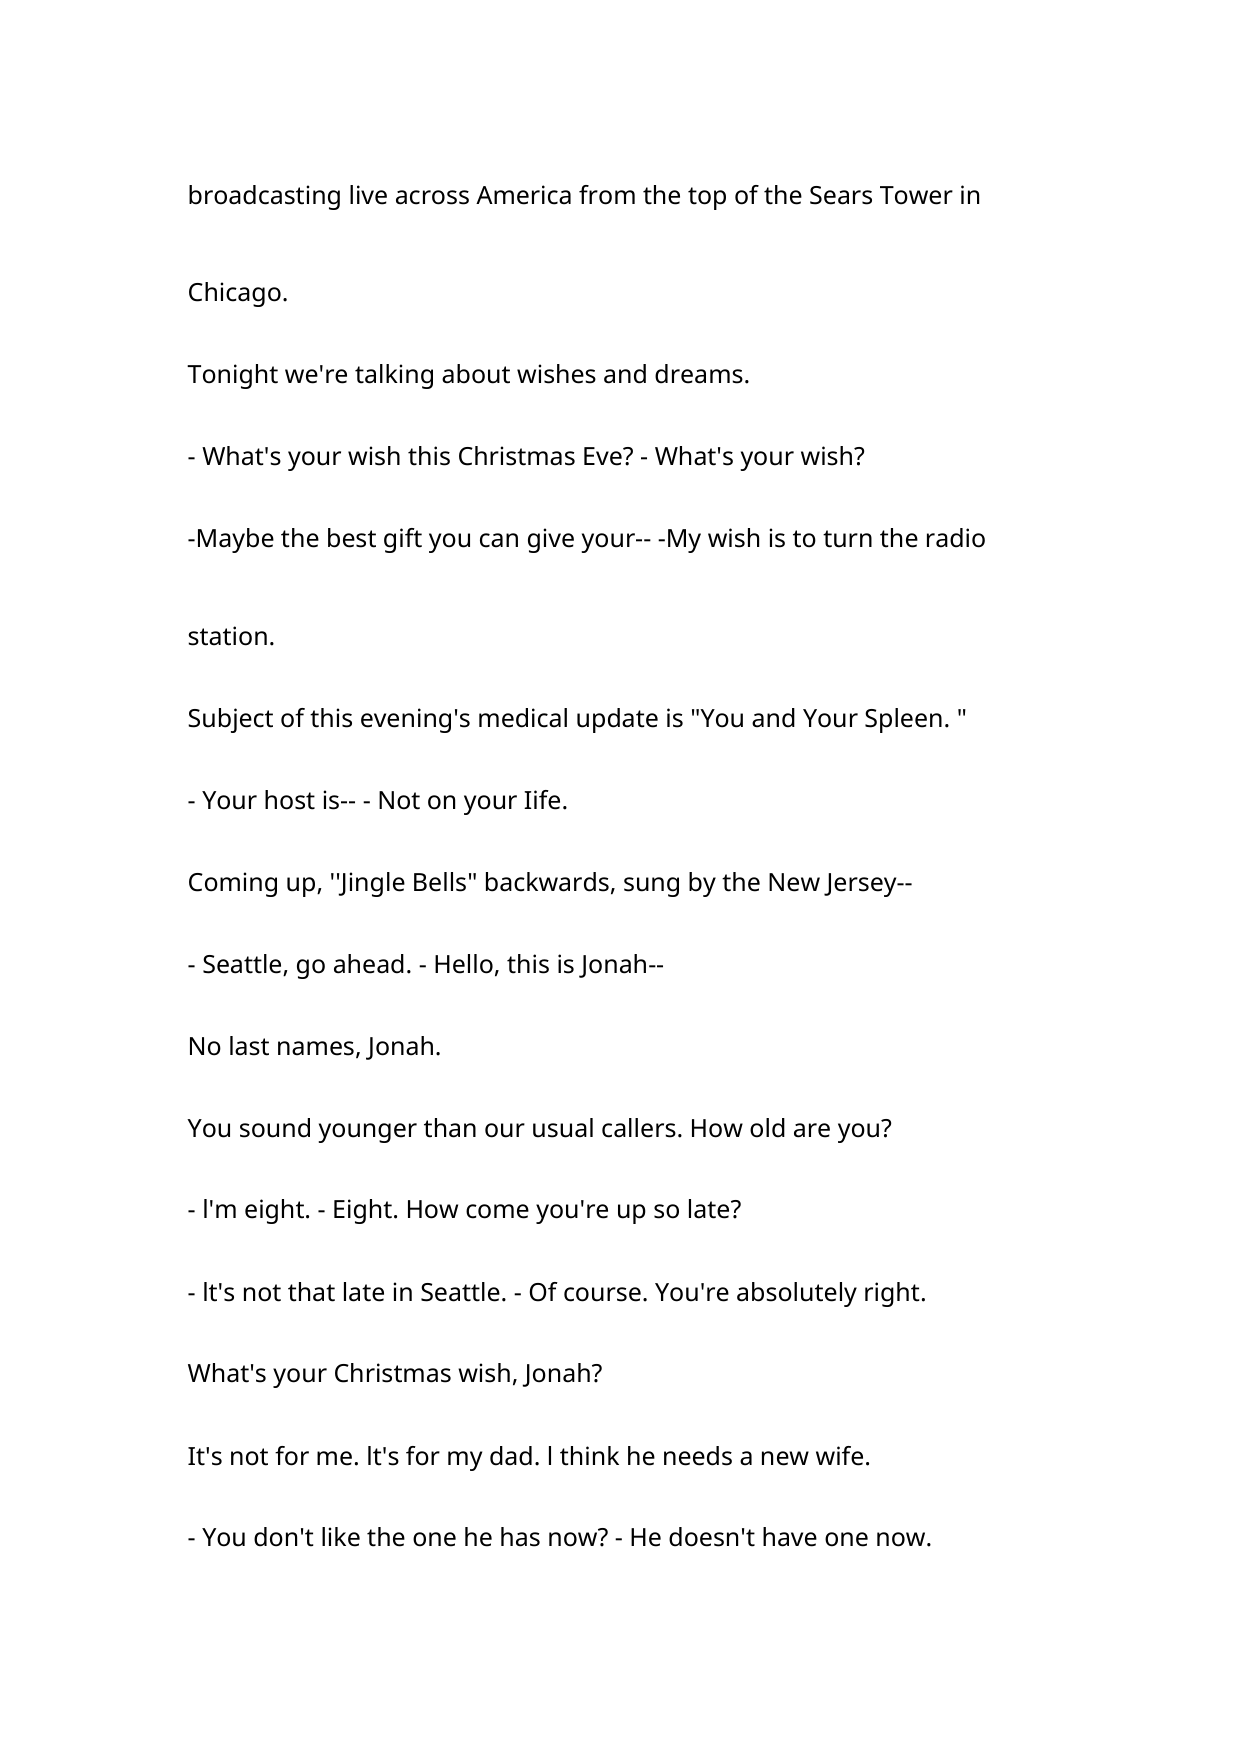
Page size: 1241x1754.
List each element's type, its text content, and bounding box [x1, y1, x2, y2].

text It's not for me. lt's for my dad. l think he needs a new wife. [187, 1423, 1053, 1488]
text - Your host is-- - Not on your Iife. [187, 767, 1053, 832]
text Tonight we're talking about wishes and dreams. [187, 341, 1053, 406]
text - lt's not that late in Seattle. - Of course. You're absolutely right. [187, 1259, 1053, 1324]
text - l'm eight. - Eight. How come you're up so late? [187, 1177, 1053, 1242]
text Coming up, ''Jingle Bells" backwards, sung by the New Jersey-- [187, 849, 1053, 914]
text -Maybe the best gift you can give your-- -My wish is to turn the radio station. [187, 505, 1053, 668]
text What's your Christmas wish, Jonah? [187, 1341, 1053, 1406]
text Subject of this evening's medical update is "You and Your Spleen. " [187, 685, 1053, 750]
text broadcasting live across America from the top of the Sears Tower in Chicago. [187, 162, 1053, 324]
text - Seattle, go ahead. - Hello, this is Jonah-- [187, 931, 1053, 996]
text - What's your wish this Christmas Eve? - What's your wish? [187, 423, 1053, 488]
text - You don't like the one he has now? - He doesn't have one now. [187, 1505, 1053, 1570]
text No last names, Jonah. [187, 1013, 1053, 1078]
text You sound younger than our usual callers. How old are you? [187, 1095, 1053, 1160]
